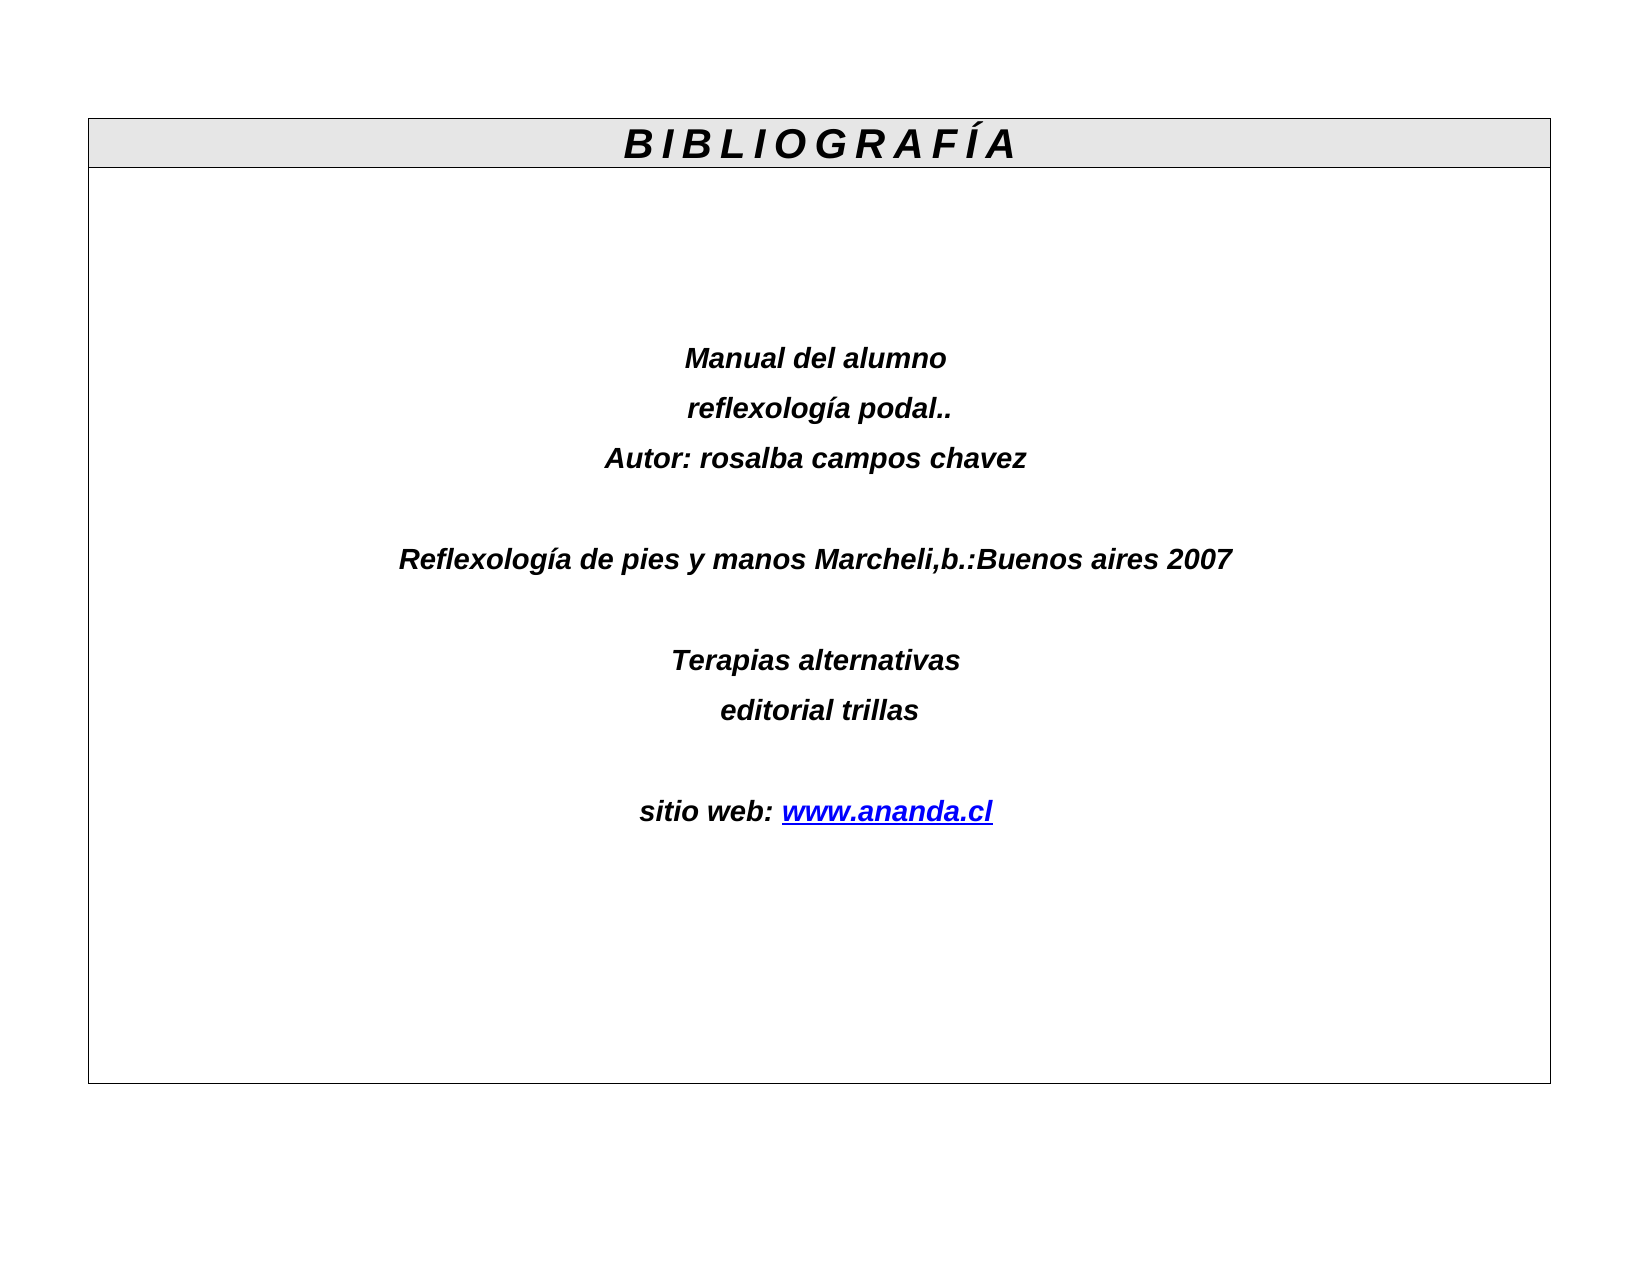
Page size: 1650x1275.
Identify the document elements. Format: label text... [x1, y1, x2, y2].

table_header BIBLIOGRAFÍA [89, 119, 1550, 167]
table_cell Manual del alumno reflexología podal.. Autor: rosalba campos chavez Reflexología de pies y manos Marcheli,b.:Buenos aires 2007 Terapias alternativas editorial trillas sitio web: www.ananda.cl [89, 168, 1550, 1082]
